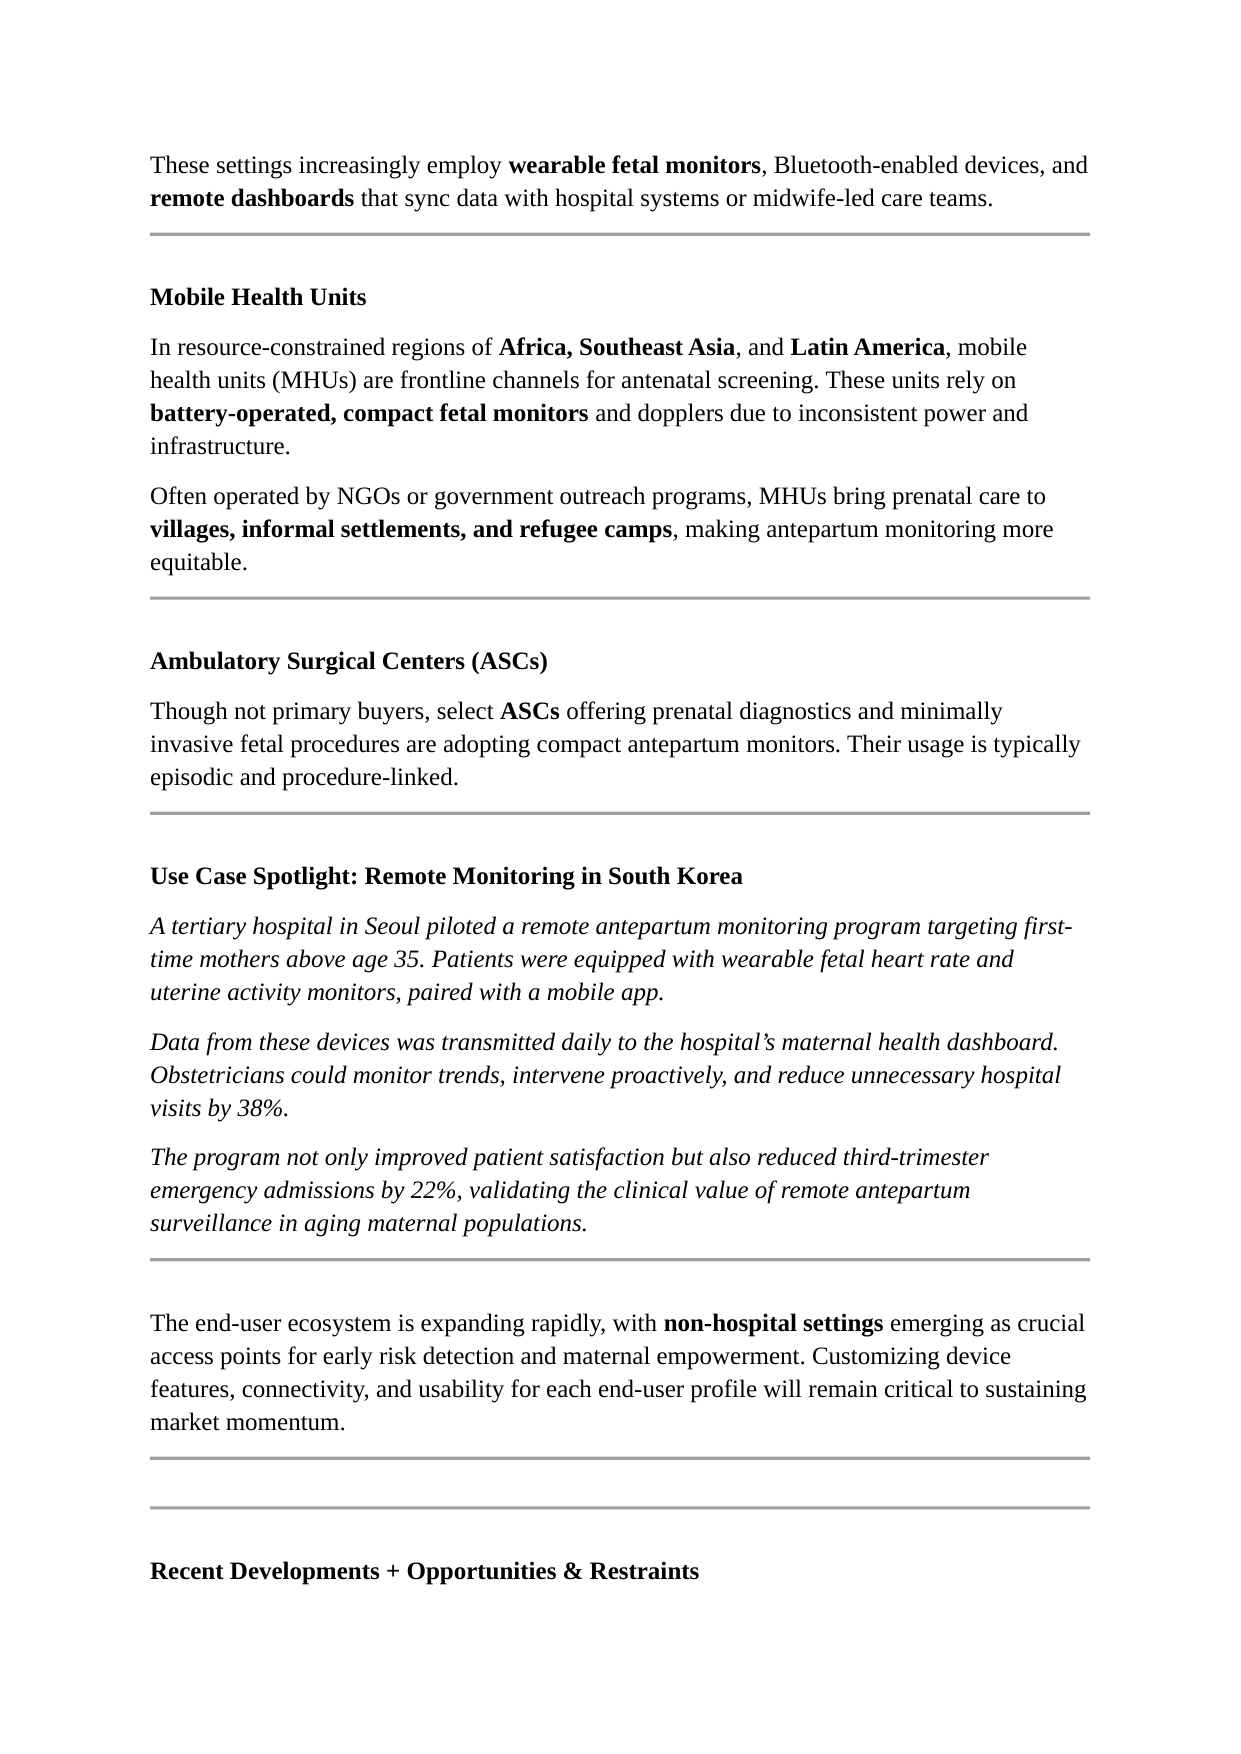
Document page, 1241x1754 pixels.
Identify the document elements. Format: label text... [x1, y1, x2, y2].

text A tertiary hospital in Seoul piloted a remote antepartum monitoring program targeting first-time mothers above age 35. Patients were equipped with wearable fetal heart rate and uterine activity monitors, paired with a mobile app. [150, 911, 1090, 1006]
text Recent Developments + Opportunities & Restraints [150, 1556, 1090, 1585]
text The program not only improved patient satisfaction but also reduced third-trimester emergency admissions by 22%, validating the clinical value of remote antepartum surveillance in aging maternal populations. [150, 1142, 1090, 1237]
text Use Case Spotlight: Remote Monitoring in South Korea [150, 861, 1090, 890]
text Often operated by NGOs or government outreach programs, MHUs bring prenatal care to villages, informal settlements, and refugee camps, making antepartum monitoring more equitable. [150, 481, 1090, 576]
text Though not primary buyers, select ASCs offering prenatal diagnostics and minimally invasive fetal procedures are adopting compact antepartum monitors. Their usage is typically episodic and procedure-linked. [150, 696, 1090, 791]
text In resource-constrained regions of Africa, Southeast Asia, and Latin America, mobile health units (MHUs) are frontline channels for antenatal screening. These units rely on battery-operated, compact fetal monitors and dopplers due to inconsistent power and infrastructure. [150, 332, 1090, 460]
text Data from these devices was transmitted daily to the hospital’s maternal health dashboard. Obstetricians could monitor trends, intervene proactively, and reduce unnecessary hospital visits by 38%. [150, 1027, 1090, 1122]
text Ambulatory Surgical Centers (ASCs) [150, 646, 1090, 675]
text These settings increasingly employ wearable fetal monitors, Bluetooth-enabled devices, and remote dashboards that sync data with hospital systems or midwife-led care teams. [150, 150, 1090, 212]
text Mobile Health Units [150, 282, 1090, 311]
text The end-user ecosystem is expanding rapidly, with non-hospital settings emerging as crucial access points for early risk detection and maternal empowerment. Customizing device features, connectivity, and usability for each end-user profile will remain critical to sustaining market momentum. [150, 1308, 1090, 1436]
